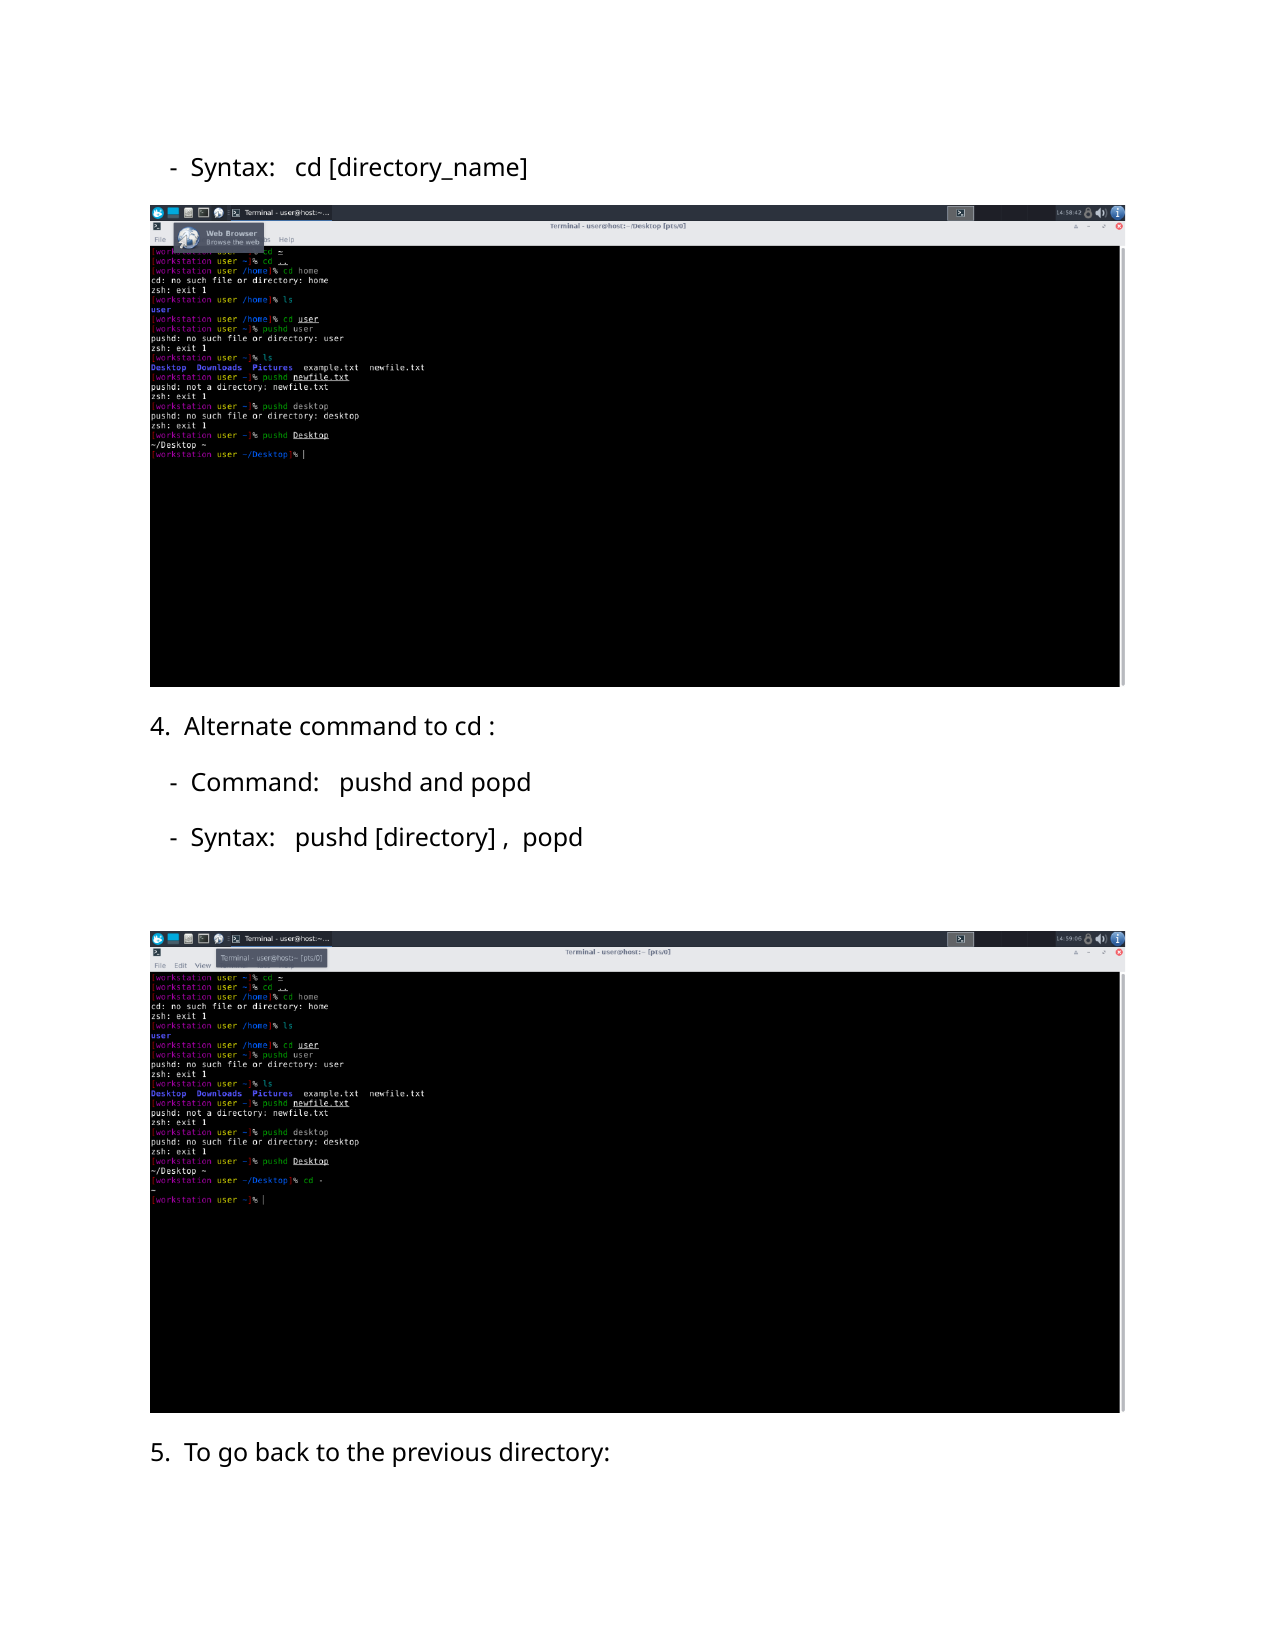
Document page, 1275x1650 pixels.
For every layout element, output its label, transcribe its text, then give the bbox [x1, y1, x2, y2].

text 4. Alternate command to cd : [150, 708, 1125, 742]
text 5. To go back to the previous directory: [150, 1434, 1125, 1468]
picture [150, 205, 1125, 687]
picture [150, 931, 1125, 1413]
text - Syntax: pushd [directory] , popd [150, 820, 1125, 854]
text - Syntax: cd [directory_name] [150, 150, 1125, 184]
text - Command: pushd and popd [150, 764, 1125, 798]
